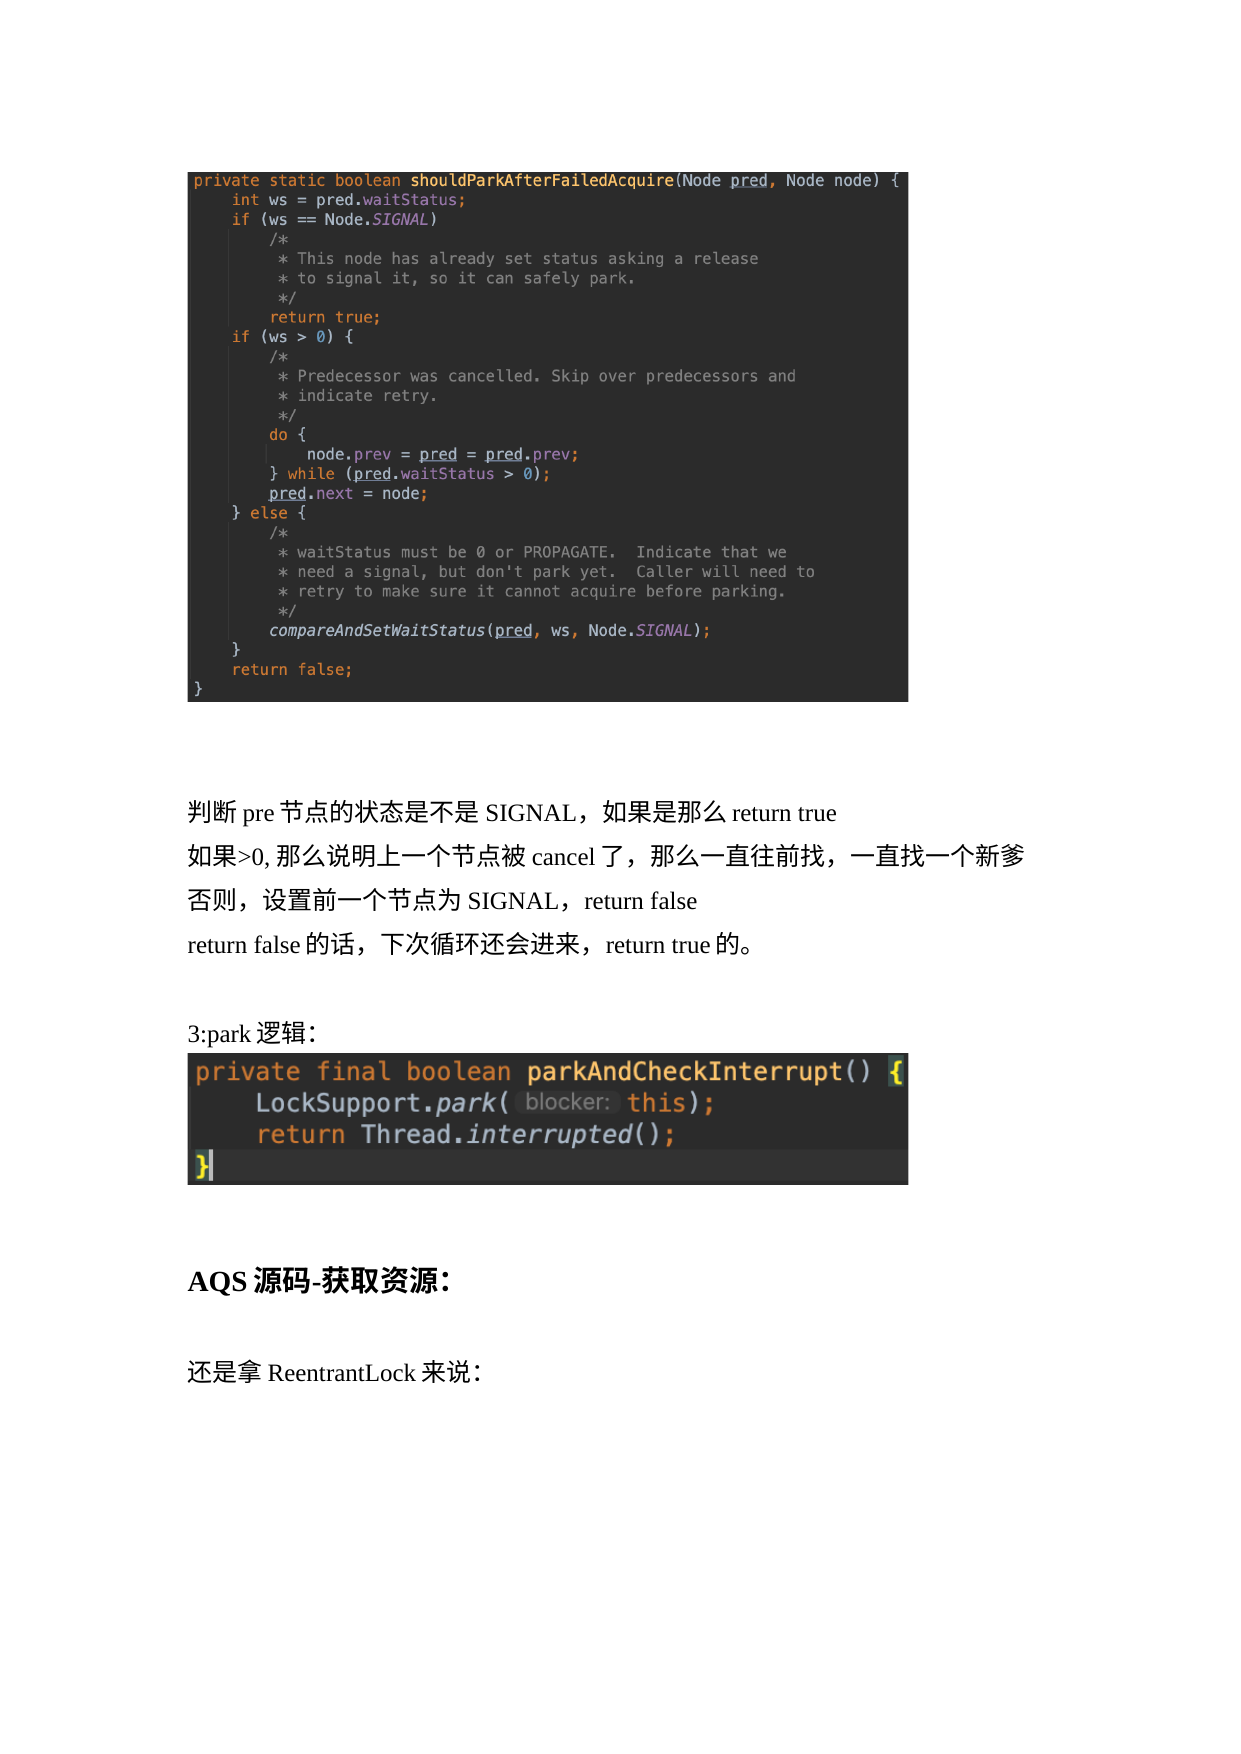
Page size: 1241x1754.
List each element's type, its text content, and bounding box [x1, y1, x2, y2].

text 3:park逻辑： [187, 1009, 1053, 1053]
text return false的话，下次循环还会进来，return true的。 [187, 921, 1053, 965]
text 如果>0, 那么说明上一个节点被cancel了，那么一直往前找，一直找一个新爹 [187, 833, 1053, 877]
text 还是拿ReentrantLock来说： [187, 1349, 1053, 1393]
picture [187, 1053, 909, 1185]
subtitle AQS源码-获取资源： [187, 1257, 1053, 1301]
text 否则，设置前一个节点为SIGNAL，return false [187, 877, 1053, 921]
text 判断pre节点的状态是不是 SIGNAL，如果是那么return true [187, 789, 1053, 833]
picture [187, 172, 909, 702]
